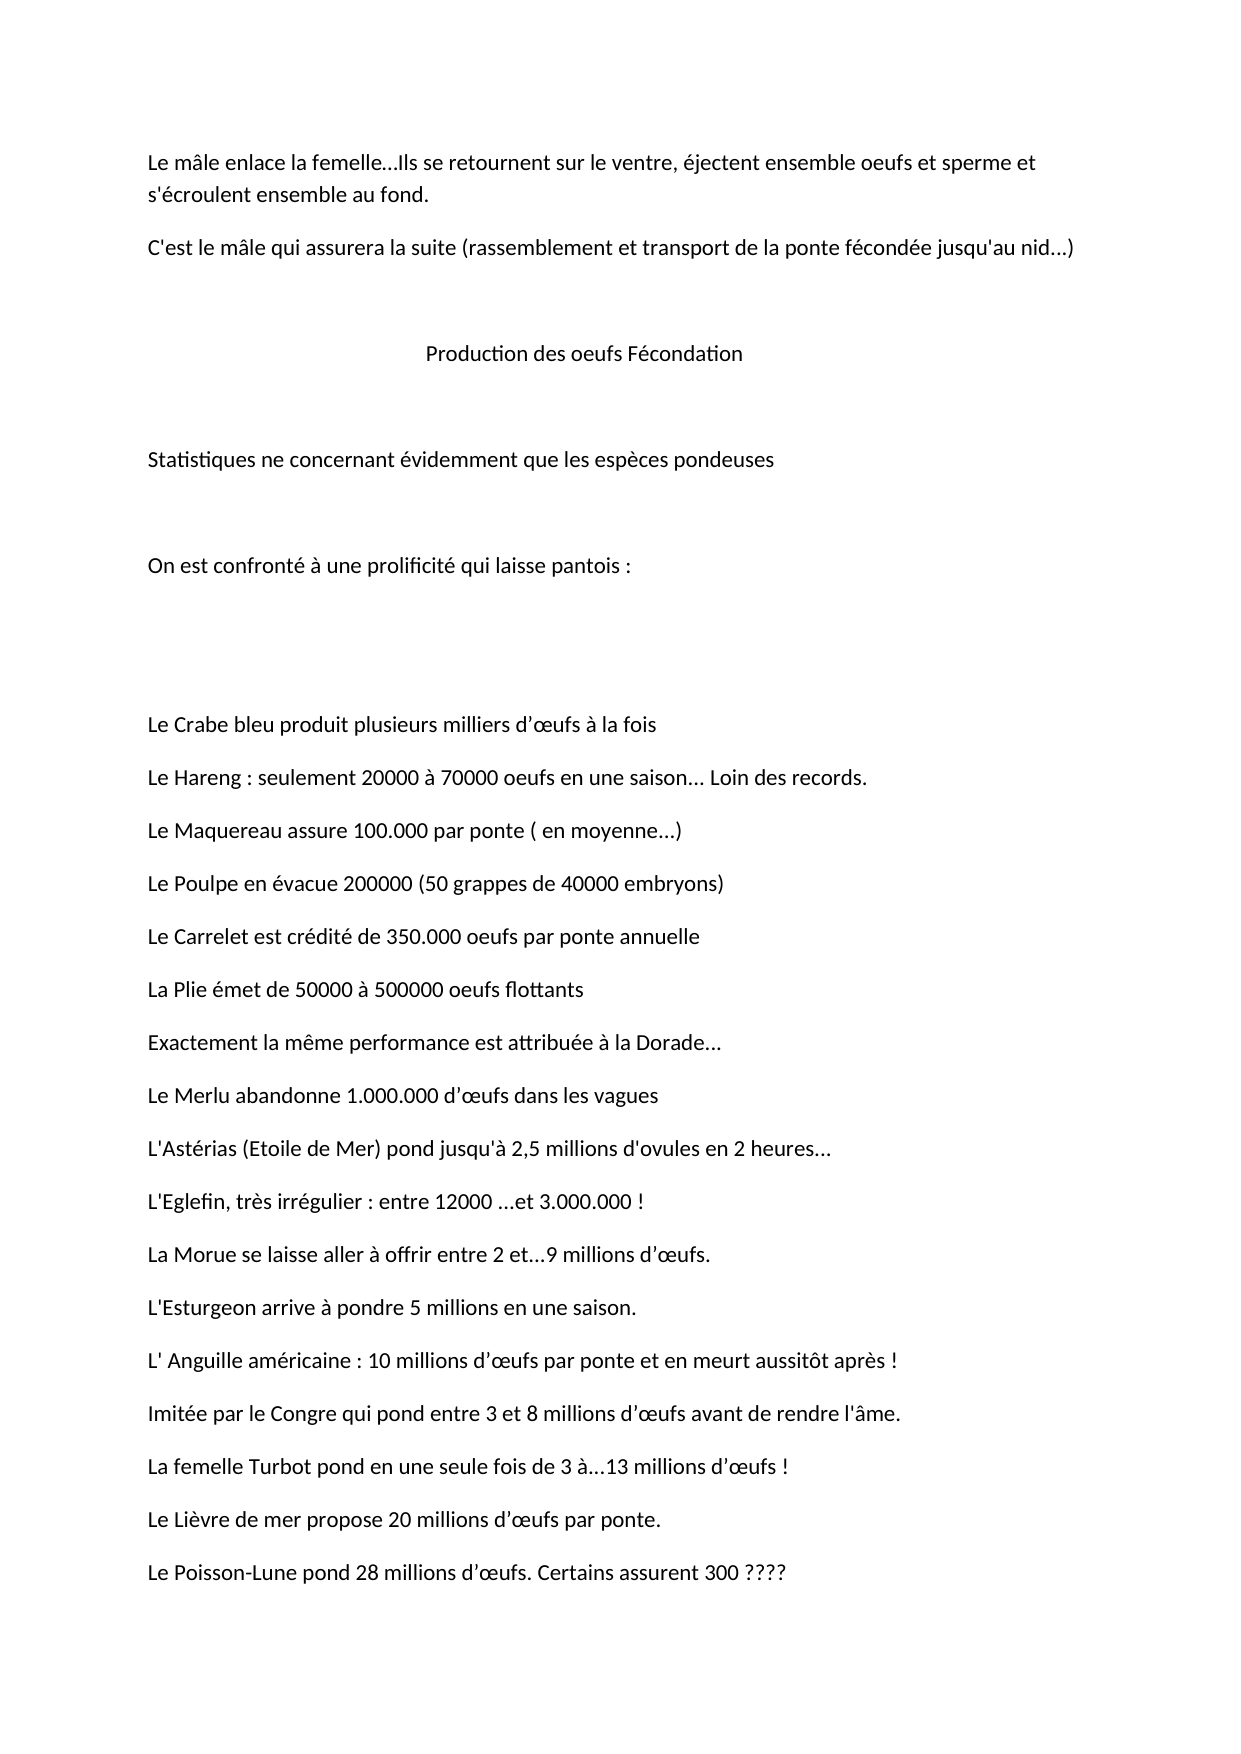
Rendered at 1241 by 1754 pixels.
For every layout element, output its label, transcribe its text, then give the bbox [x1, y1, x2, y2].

text On est confronté à une prolificité qui laisse pantois : [148, 551, 1093, 579]
text Le Merlu abandonne 1.000.000 d’œufs dans les vagues [148, 1081, 1093, 1109]
text Statistiques ne concernant évidemment que les espèces pondeuses [148, 445, 1093, 473]
text Le Crabe bleu produit plusieurs milliers d’œufs à la fois [148, 710, 1093, 738]
text La Morue se laisse aller à offrir entre 2 et...9 millions d’œufs. [148, 1240, 1093, 1268]
text Le Hareng : seulement 20000 à 70000 oeufs en une saison... Loin des records. [148, 763, 1093, 791]
text L'Astérias (Etoile de Mer) pond jusqu'à 2,5 millions d'ovules en 2 heures... [148, 1134, 1093, 1162]
text L' Anguille américaine : 10 millions d’œufs par ponte et en meurt aussitôt après ! [148, 1346, 1093, 1374]
text C'est le mâle qui assurera la suite (rassemblement et transport de la ponte fécondée jusqu'au nid...) [148, 233, 1093, 261]
text L'Esturgeon arrive à pondre 5 millions en une saison. [148, 1293, 1093, 1321]
text Le Maquereau assure 100.000 par ponte ( en moyenne...) [148, 816, 1093, 844]
text Le mâle enlace la femelle…Ils se retournent sur le ventre, éjectent ensemble oeufs et sperme et s'écroulent ensemble au fond. [148, 148, 1093, 208]
text Le Poisson-Lune pond 28 millions d’œufs. Certains assurent 300 ???? [148, 1558, 1093, 1586]
text Imitée par le Congre qui pond entre 3 et 8 millions d’œufs avant de rendre l'âme. [148, 1399, 1093, 1427]
text Exactement la même performance est attribuée à la Dorade... [148, 1028, 1093, 1056]
text La femelle Turbot pond en une seule fois de 3 à...13 millions d’œufs ! [148, 1452, 1093, 1480]
text Le Carrelet est crédité de 350.000 oeufs par ponte annuelle [148, 922, 1093, 950]
text L'Eglefin, très irrégulier : entre 12000 ...et 3.000.000 ! [148, 1187, 1093, 1215]
text Production des oeufs Fécondation [148, 339, 1093, 367]
text Le Lièvre de mer propose 20 millions d’œufs par ponte. [148, 1505, 1093, 1533]
text La Plie émet de 50000 à 500000 oeufs flottants [148, 975, 1093, 1003]
text Le Poulpe en évacue 200000 (50 grappes de 40000 embryons) [148, 869, 1093, 897]
